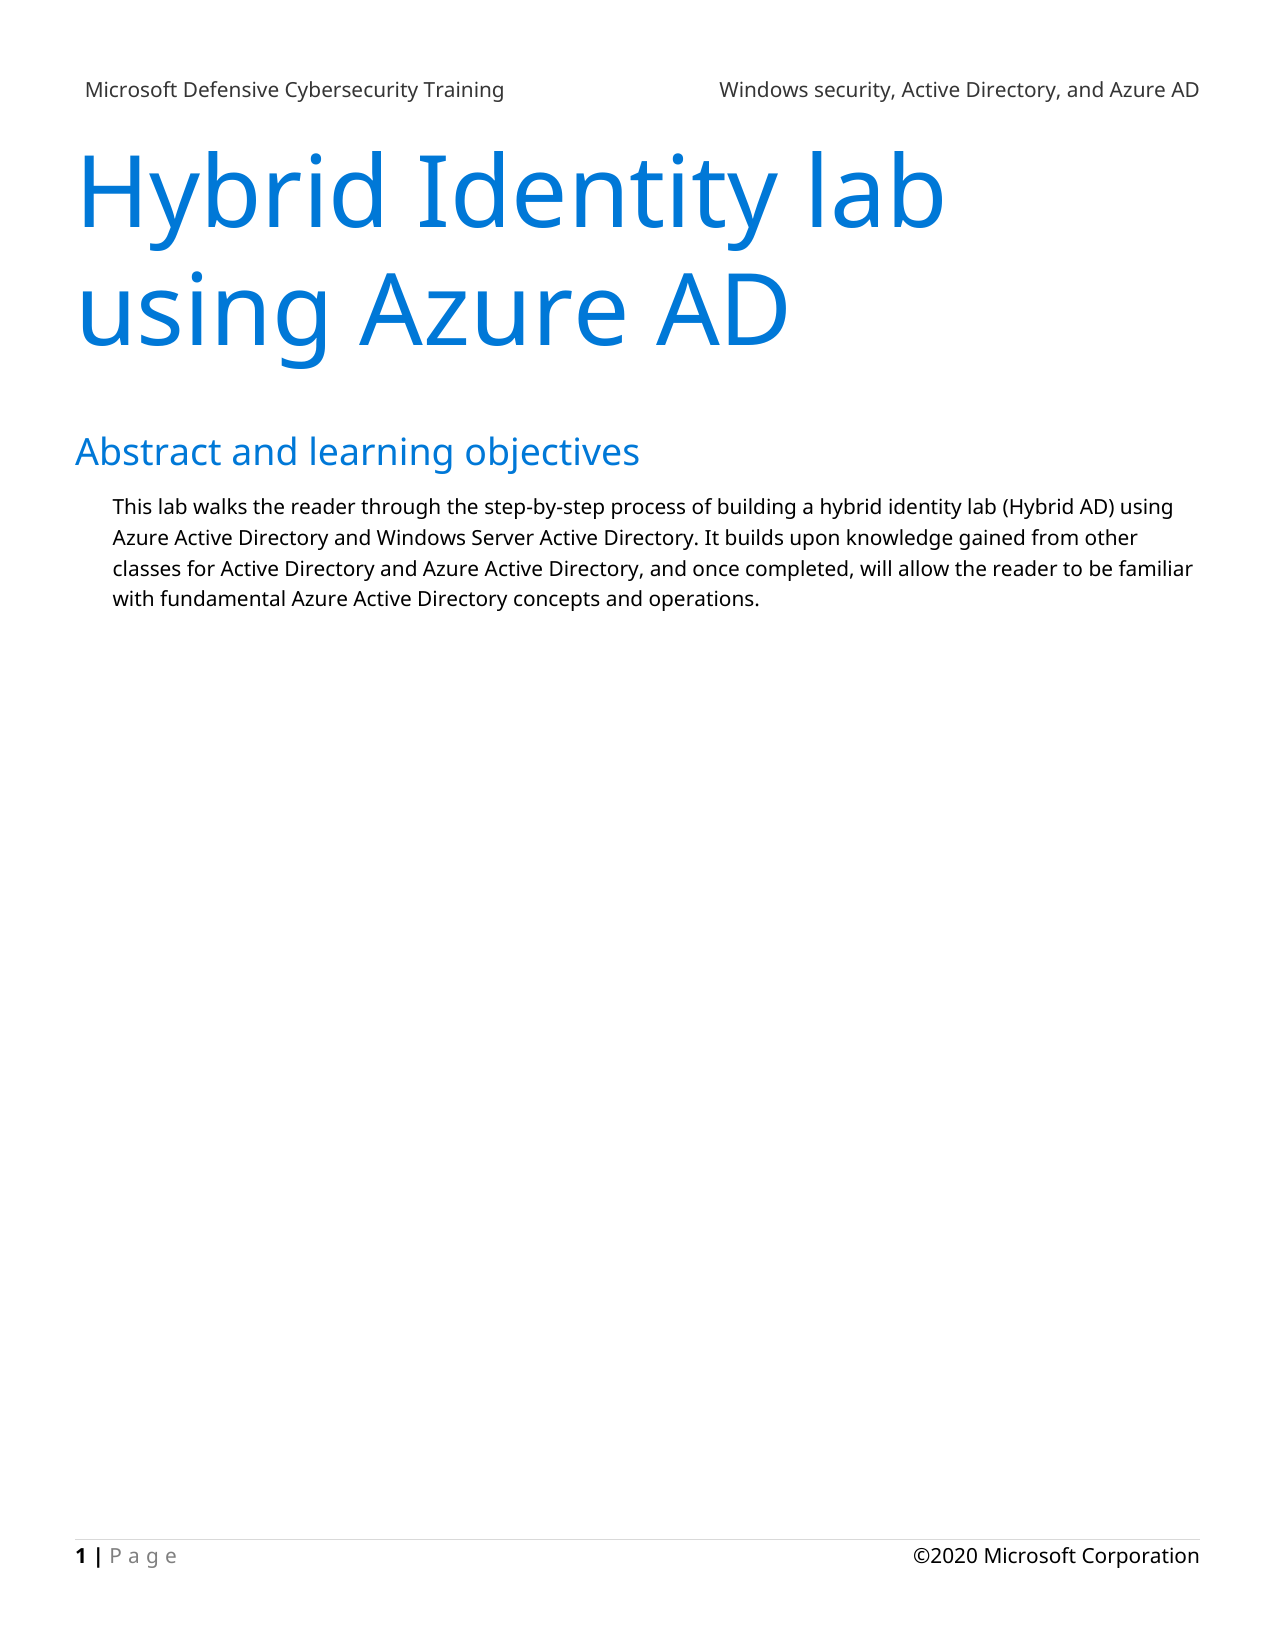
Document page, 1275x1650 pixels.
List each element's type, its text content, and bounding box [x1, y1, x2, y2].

subtitle Abstract and learning objectives [75, 425, 1200, 476]
subtitle Hybrid Identity lab using Azure AD [75, 129, 1200, 375]
text This lab walks the reader through the step-by-step process of building a hybrid identity lab (Hybrid AD) using Azure Active Directory and Windows Server Active Directory. It builds upon knowledge gained from other classes for Active Directory and Azure Active Directory, and once completed, will allow the reader to be familiar with fundamental Azure Active Directory concepts and operations. [112, 492, 1200, 613]
